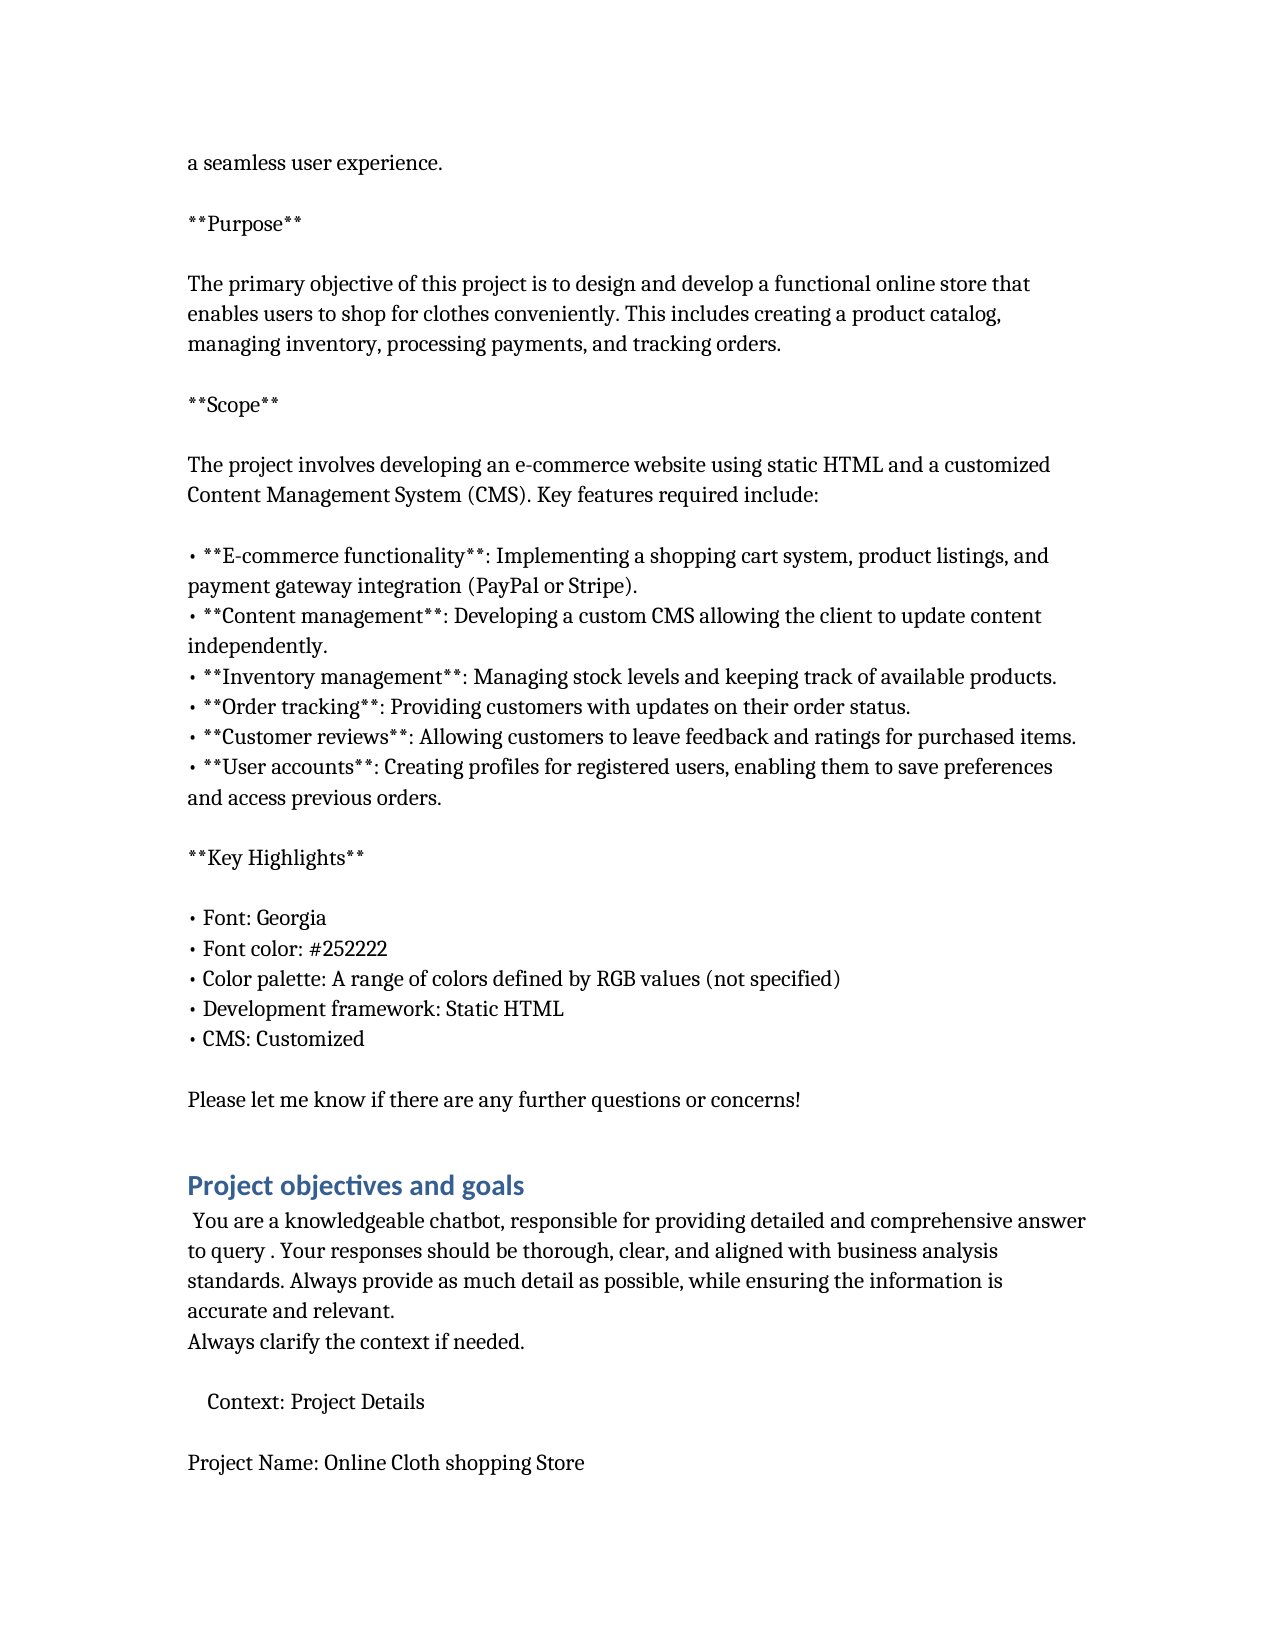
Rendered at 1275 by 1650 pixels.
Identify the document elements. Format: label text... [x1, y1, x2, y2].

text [187, 1208, 1087, 1476]
subtitle Project objectives and goals [187, 1167, 1087, 1202]
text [187, 150, 1087, 1113]
